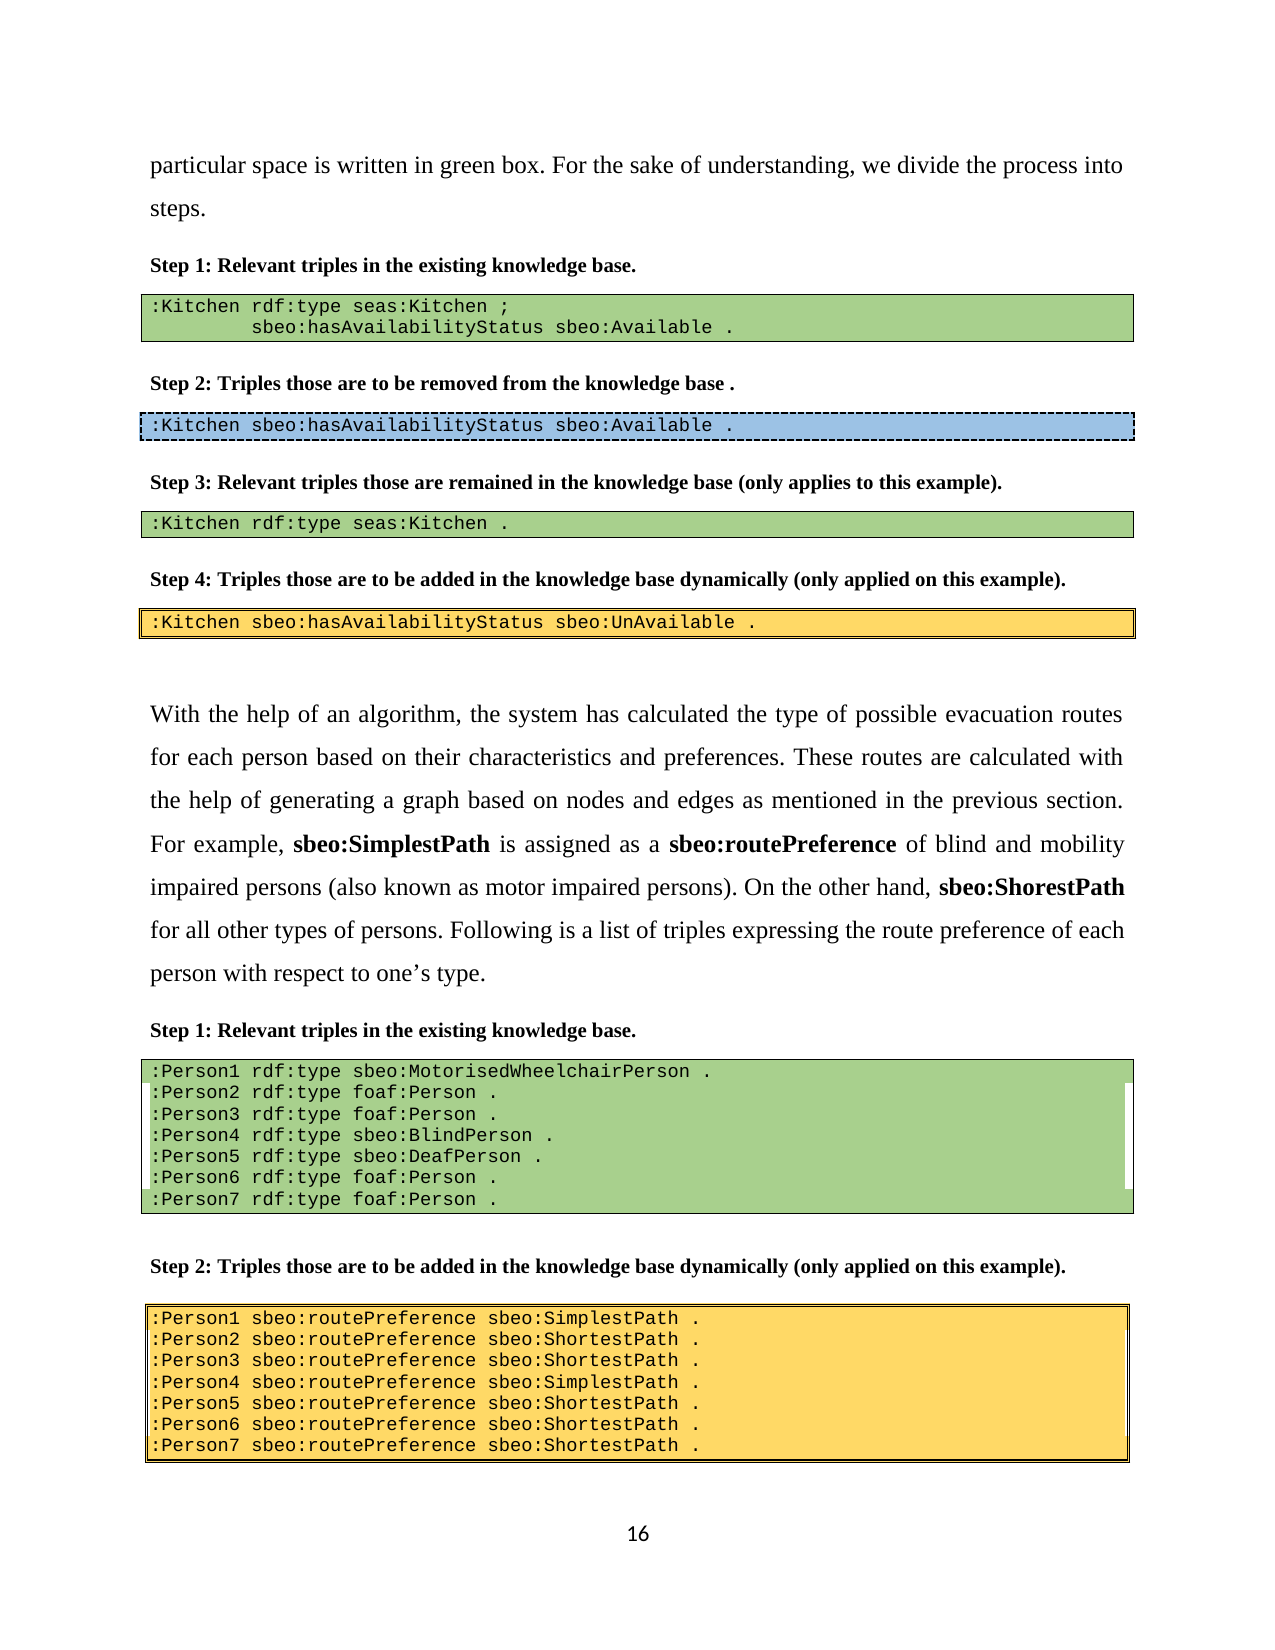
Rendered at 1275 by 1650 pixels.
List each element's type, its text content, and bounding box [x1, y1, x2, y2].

text :Person2 rdf:type foaf:Person . [150, 1083, 1125, 1104]
text :Person3 rdf:type foaf:Person . [150, 1104, 1125, 1126]
text :Person4 sbeo:routePreference sbeo:SimplestPath . [150, 1372, 1125, 1394]
text :Person1 sbeo:routePreference sbeo:SimplestPath . [148, 1307, 1127, 1330]
text Step 4: Triples those are to be added in the knowledge base dynamically (only applied on this example). [150, 567, 1125, 591]
text Step 3: Relevant triples those are remained in the knowledge base (only applies to this example). [150, 470, 1125, 494]
text :Person4 rdf:type sbeo:BlindPerson . [150, 1126, 1125, 1147]
text :Person3 sbeo:routePreference sbeo:ShortestPath . [150, 1351, 1125, 1372]
text Step 2: Triples those are to be removed from the knowledge base . [150, 371, 1125, 395]
text :Person6 sbeo:routePreference sbeo:ShortestPath . [150, 1415, 1125, 1431]
text With the help of an algorithm, the system has calculated the type of possible evacuation routes for each person based on their characteristics and preferences. These routes are calculated with the help of generating a graph based on nodes and edges as mentioned in the previous section. For example, sbeo:SimplestPath is assigned as a sbeo:routePreference of blind and mobility impaired persons (also known as motor impaired persons). On the other hand, sbeo:ShorestPath for all other types of persons. Following is a list of triples expressing the route preference of each person with respect to one’s type. [150, 699, 1125, 987]
text sbeo:hasAvailabilityStatus sbeo:Available . [142, 315, 1133, 341]
text :Person7 rdf:type foaf:Person . [142, 1186, 1133, 1213]
text :Person1 rdf:type sbeo:MotorisedWheelchairPerson . [142, 1060, 1133, 1083]
text :Person7 sbeo:routePreference sbeo:ShortestPath . [148, 1431, 1127, 1459]
text :Kitchen sbeo:hasAvailabilityStatus sbeo:UnAvailable . [142, 611, 1133, 636]
text :Person6 rdf:type foaf:Person . [150, 1168, 1125, 1186]
text :Person5 sbeo:routePreference sbeo:ShortestPath . [150, 1394, 1125, 1415]
text :Kitchen rdf:type seas:Kitchen ; [142, 295, 1133, 315]
text :Kitchen rdf:type seas:Kitchen . [142, 512, 1133, 537]
text :Person5 rdf:type sbeo:DeafPerson . [150, 1147, 1125, 1168]
text Step 2: Triples those are to be added in the knowledge base dynamically (only applied on this example). [150, 1254, 1125, 1278]
text Step 1: Relevant triples in the existing knowledge base. [150, 253, 1125, 277]
text :Kitchen sbeo:hasAvailabilityStatus sbeo:Available . [139, 412, 1135, 441]
text Step 1: Relevant triples in the existing knowledge base. [150, 1018, 1125, 1042]
text :Person2 sbeo:routePreference sbeo:ShortestPath . [150, 1330, 1125, 1351]
